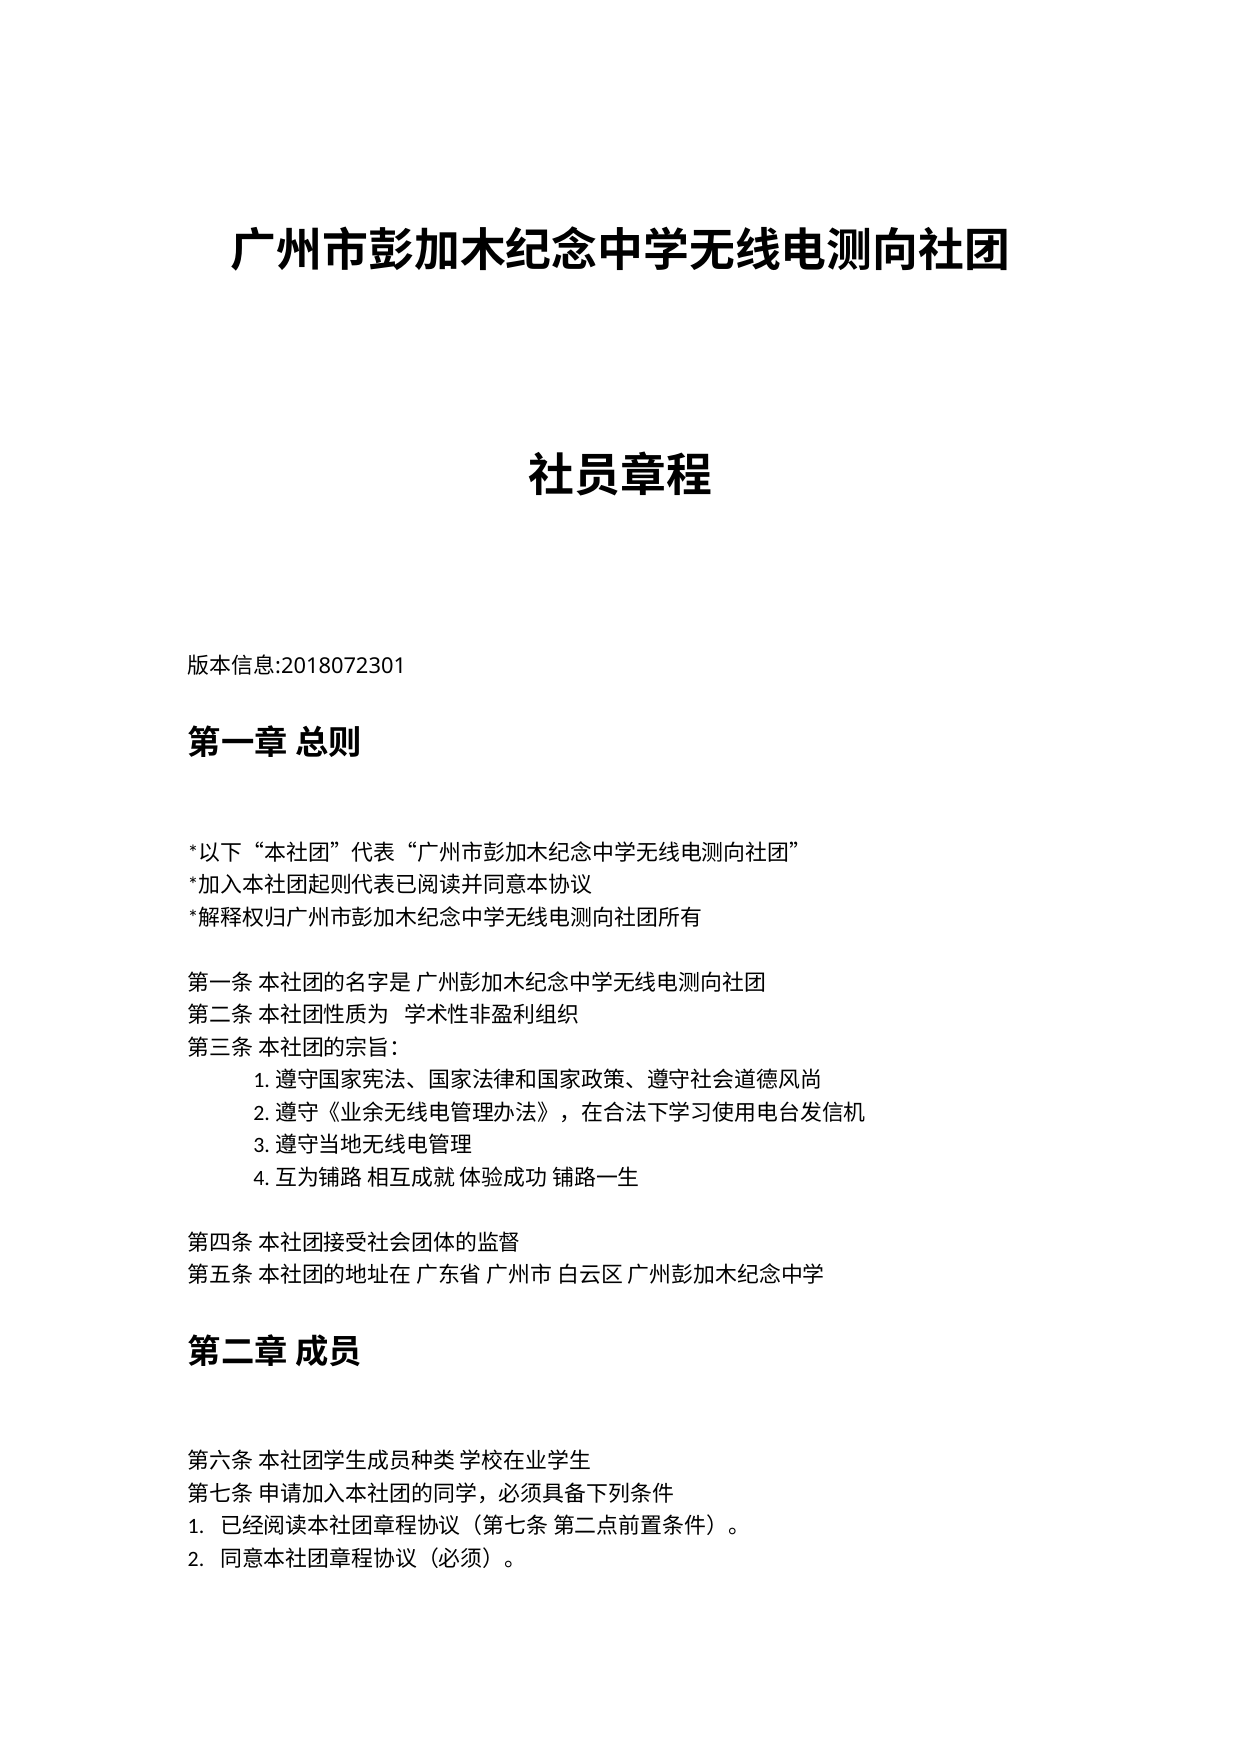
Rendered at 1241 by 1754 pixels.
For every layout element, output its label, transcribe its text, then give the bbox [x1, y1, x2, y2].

list 同意本社团章程协议（必须）。 [187, 1541, 1053, 1573]
list 遵守国家宪法、国家法律和国家政策、遵守社会道德风尚 [187, 1062, 1053, 1094]
subtitle 广州市彭加木纪念中学无线电测向社团 [187, 197, 1053, 295]
list 本社团的地址在 广东省 广州市 白云区 广州彭加木纪念中学 [187, 1257, 1053, 1289]
list 遵守《业余无线电管理办法》，在合法下学习使用电台发信机 [187, 1094, 1053, 1127]
list 本社团接受社会团体的监督 [187, 1224, 1053, 1257]
list 遵守当地无线电管理 [187, 1127, 1053, 1159]
list 申请加入本社团的同学，必须具备下列条件 [187, 1476, 1053, 1508]
text *解释权归广州市彭加木纪念中学无线电测向社团所有 [187, 899, 1053, 932]
subtitle 社员章程 [187, 423, 1053, 521]
text *加入本社团起则代表已阅读并同意本协议 [187, 867, 1053, 899]
subtitle 成员 [187, 1316, 1053, 1381]
list 已经阅读本社团章程协议（第七条 第二点前置条件）。 [187, 1508, 1053, 1541]
text 版本信息:2018072301 [187, 648, 1053, 680]
list 本社团的宗旨： [187, 1029, 1053, 1062]
list 本社团性质为 学术性非盈利组织 [187, 997, 1053, 1029]
list 本社团学生成员种类 学校在业学生 [187, 1443, 1053, 1476]
subtitle 总则 [187, 707, 1053, 772]
text *以下“本社团”代表“广州市彭加木纪念中学无线电测向社团” [187, 834, 1053, 867]
list 互为铺路 相互成就 体验成功 铺路一生 [187, 1159, 1053, 1192]
list 本社团的名字是 广州彭加木纪念中学无线电测向社团 [187, 964, 1053, 997]
